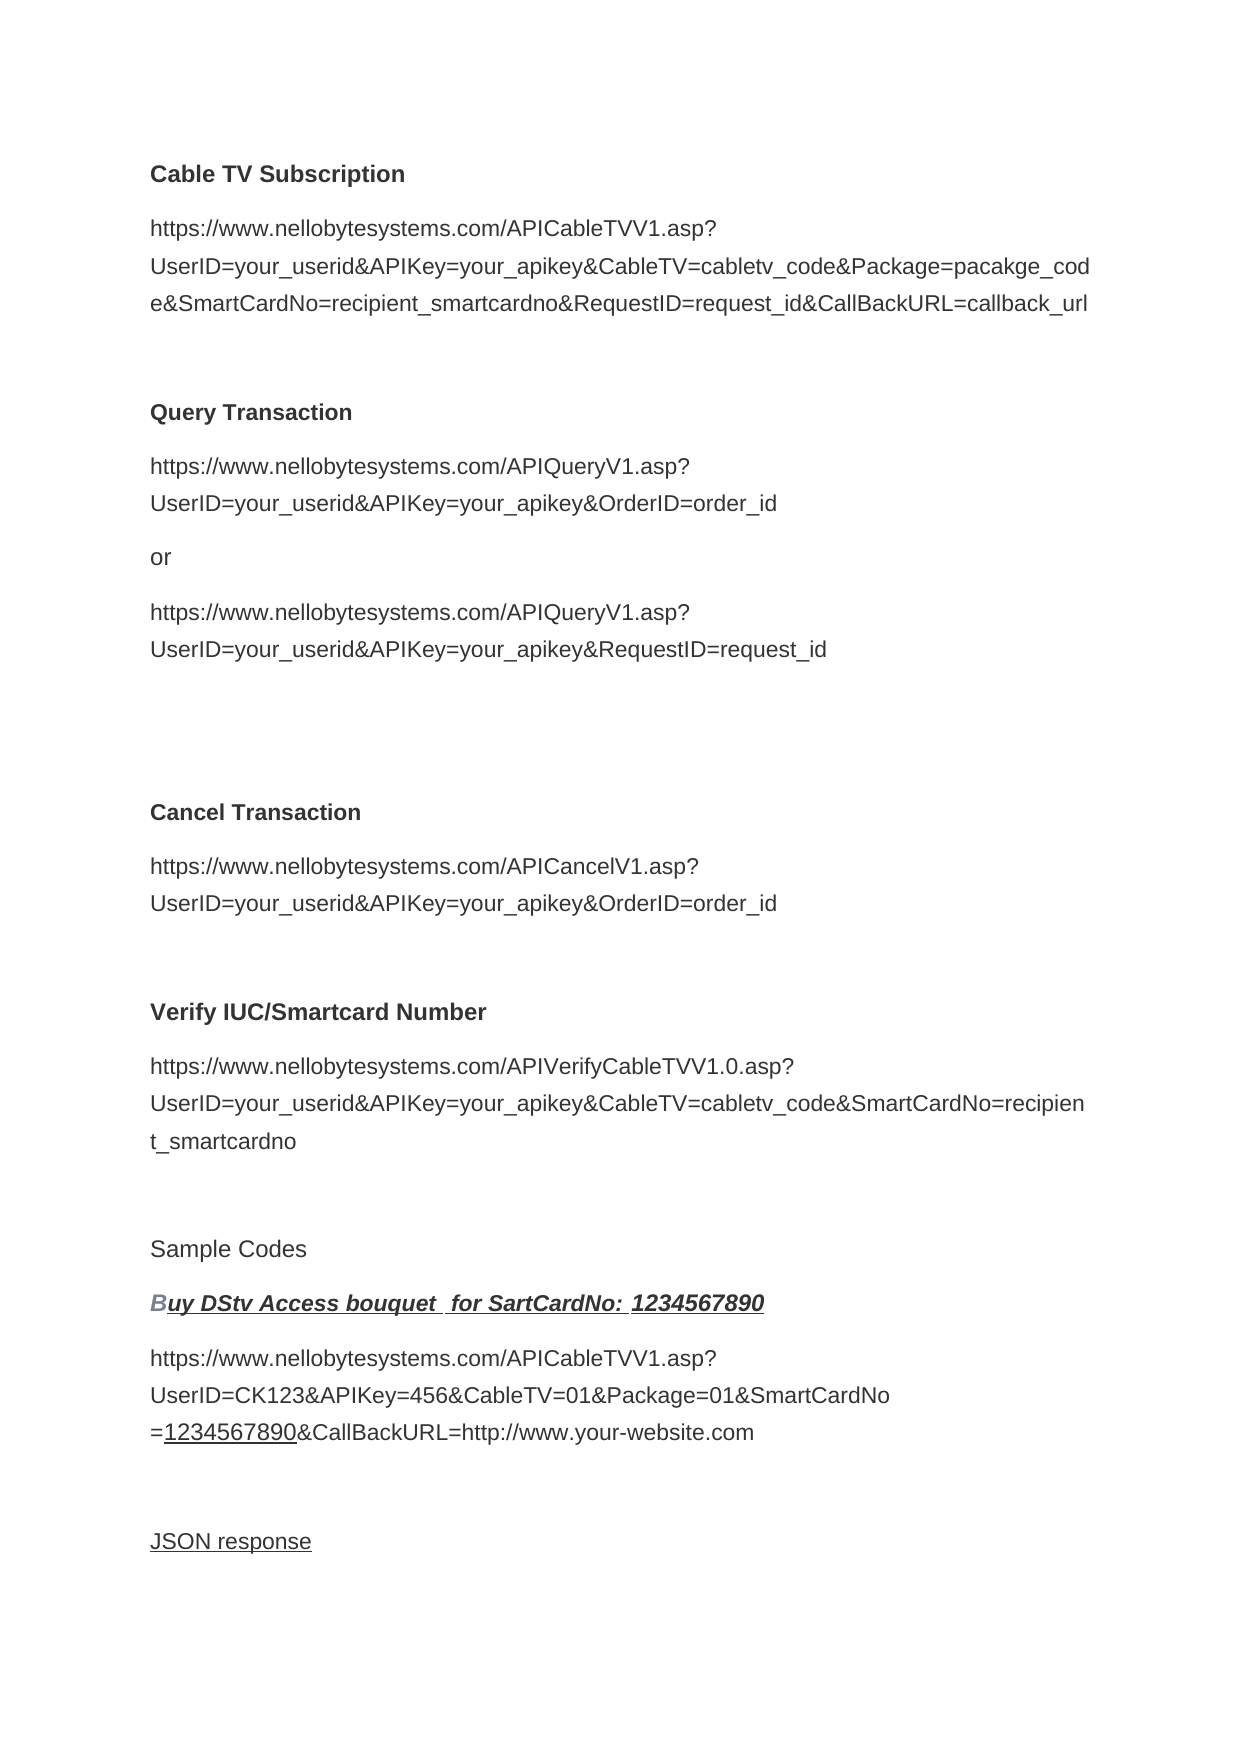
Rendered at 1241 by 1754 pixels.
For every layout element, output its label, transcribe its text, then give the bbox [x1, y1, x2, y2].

text https://www.nellobytesystems.com/APIVerifyCableTVV1.0.asp?UserID=your_userid&APIKey=your_apikey&CableTV=cabletv_code&SmartCardNo=recipient_smartcardno [150, 1042, 1090, 1154]
text Cancel Transaction [150, 787, 1090, 825]
text https://www.nellobytesystems.com/APICancelV1.asp?UserID=your_userid&APIKey=your_apikey&OrderID=order_id [150, 842, 1090, 917]
text https://www.nellobytesystems.com/APICableTVV1.asp?UserID=CK123&APIKey=456&CableTV=01&Package=01&SmartCardNo=1234567890&CallBackURL=http://www.your-website.com [150, 1333, 1090, 1446]
text Query Transaction [150, 387, 1090, 425]
text https://www.nellobytesystems.com/APIQueryV1.asp?UserID=your_userid&APIKey=your_apikey&OrderID=order_id [150, 442, 1090, 517]
text https://www.nellobytesystems.com/APICableTVV1.asp?UserID=your_userid&APIKey=your_apikey&CableTV=cabletv_code&Package=pacakge_code&SmartCardNo=recipient_smartcardno&RequestID=request_id&CallBackURL=callback_url [150, 204, 1090, 317]
text Cable TV Subscription [150, 150, 1090, 187]
text JSON response [150, 1517, 1090, 1554]
text or [150, 533, 1090, 571]
text Sample Codes [150, 1225, 1090, 1262]
text Verify IUC/Smartcard Number [150, 987, 1090, 1025]
text https://www.nellobytesystems.com/APIQueryV1.asp?UserID=your_userid&APIKey=your_apikey&RequestID=request_id [150, 587, 1090, 662]
text Buy DStv Access bouquet for SartCardNo: 1234567890 [150, 1279, 1090, 1317]
